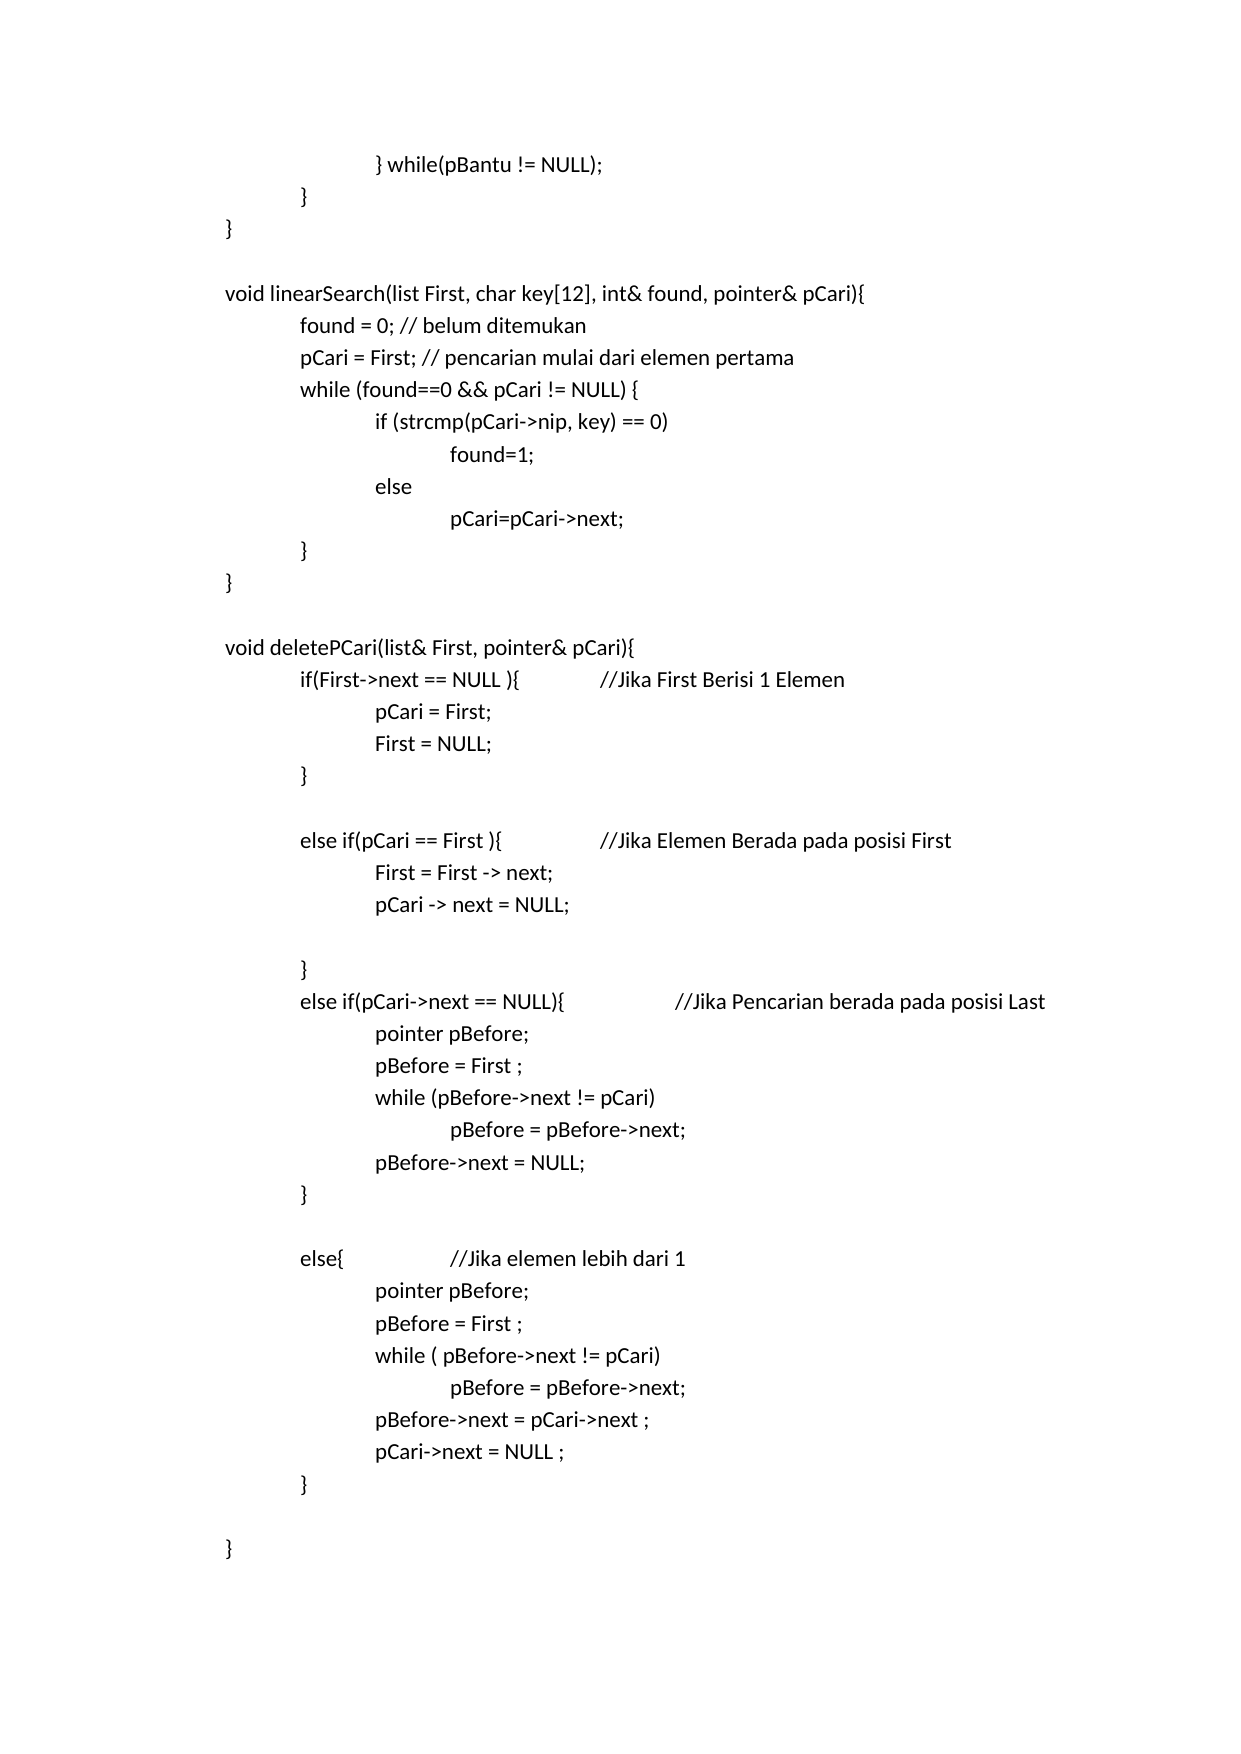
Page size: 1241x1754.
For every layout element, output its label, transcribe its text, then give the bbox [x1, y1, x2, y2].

list pCari=pCari->next; [225, 504, 1090, 532]
list First = NULL; [225, 729, 1090, 757]
list pBefore = pBefore->next; [225, 1373, 1090, 1401]
list found = 0; // belum ditemukan [225, 311, 1090, 339]
list pBefore->next = NULL; [225, 1148, 1090, 1176]
list pointer pBefore; [225, 1019, 1090, 1047]
list else if(pCari->next == NULL){ //Jika Pencarian berada pada posisi Last [225, 987, 1090, 1015]
list found=1; [225, 440, 1090, 468]
list } [225, 762, 1090, 789]
list pCari = First; [225, 697, 1090, 725]
list } while(pBantu != NULL); [225, 150, 1090, 178]
list } [225, 1180, 1090, 1208]
list } [225, 182, 1090, 210]
list } [225, 536, 1090, 564]
list pointer pBefore; [225, 1277, 1090, 1304]
list } [225, 568, 1090, 596]
list void linearSearch(list First, char key[12], int& found, pointer& pCari){ [225, 279, 1090, 307]
list if(First->next == NULL ){ //Jika First Berisi 1 Elemen [225, 665, 1090, 693]
list while ( pBefore->next != pCari) [225, 1341, 1090, 1369]
list pCari = First; // pencarian mulai dari elemen pertama [225, 343, 1090, 371]
list while (found==0 && pCari != NULL) { [225, 375, 1090, 403]
list pCari->next = NULL ; [225, 1437, 1090, 1466]
list while (pBefore->next != pCari) [225, 1083, 1090, 1111]
list else{ //Jika elemen lebih dari 1 [225, 1244, 1090, 1272]
list pBefore = pBefore->next; [225, 1116, 1090, 1144]
list } [225, 955, 1090, 983]
list pBefore->next = pCari->next ; [225, 1405, 1090, 1433]
list pCari -> next = NULL; [225, 890, 1090, 918]
list } [225, 214, 1090, 242]
list else if(pCari == First ){ //Jika Elemen Berada pada posisi First [225, 826, 1090, 854]
list } [225, 1470, 1090, 1498]
list First = First -> next; [225, 858, 1090, 886]
list else [225, 472, 1090, 500]
list void deletePCari(list& First, pointer& pCari){ [225, 633, 1090, 661]
list pBefore = First ; [225, 1051, 1090, 1079]
list pBefore = First ; [225, 1309, 1090, 1337]
list } [225, 1534, 1090, 1562]
list if (strcmp(pCari->nip, key) == 0) [225, 407, 1090, 436]
